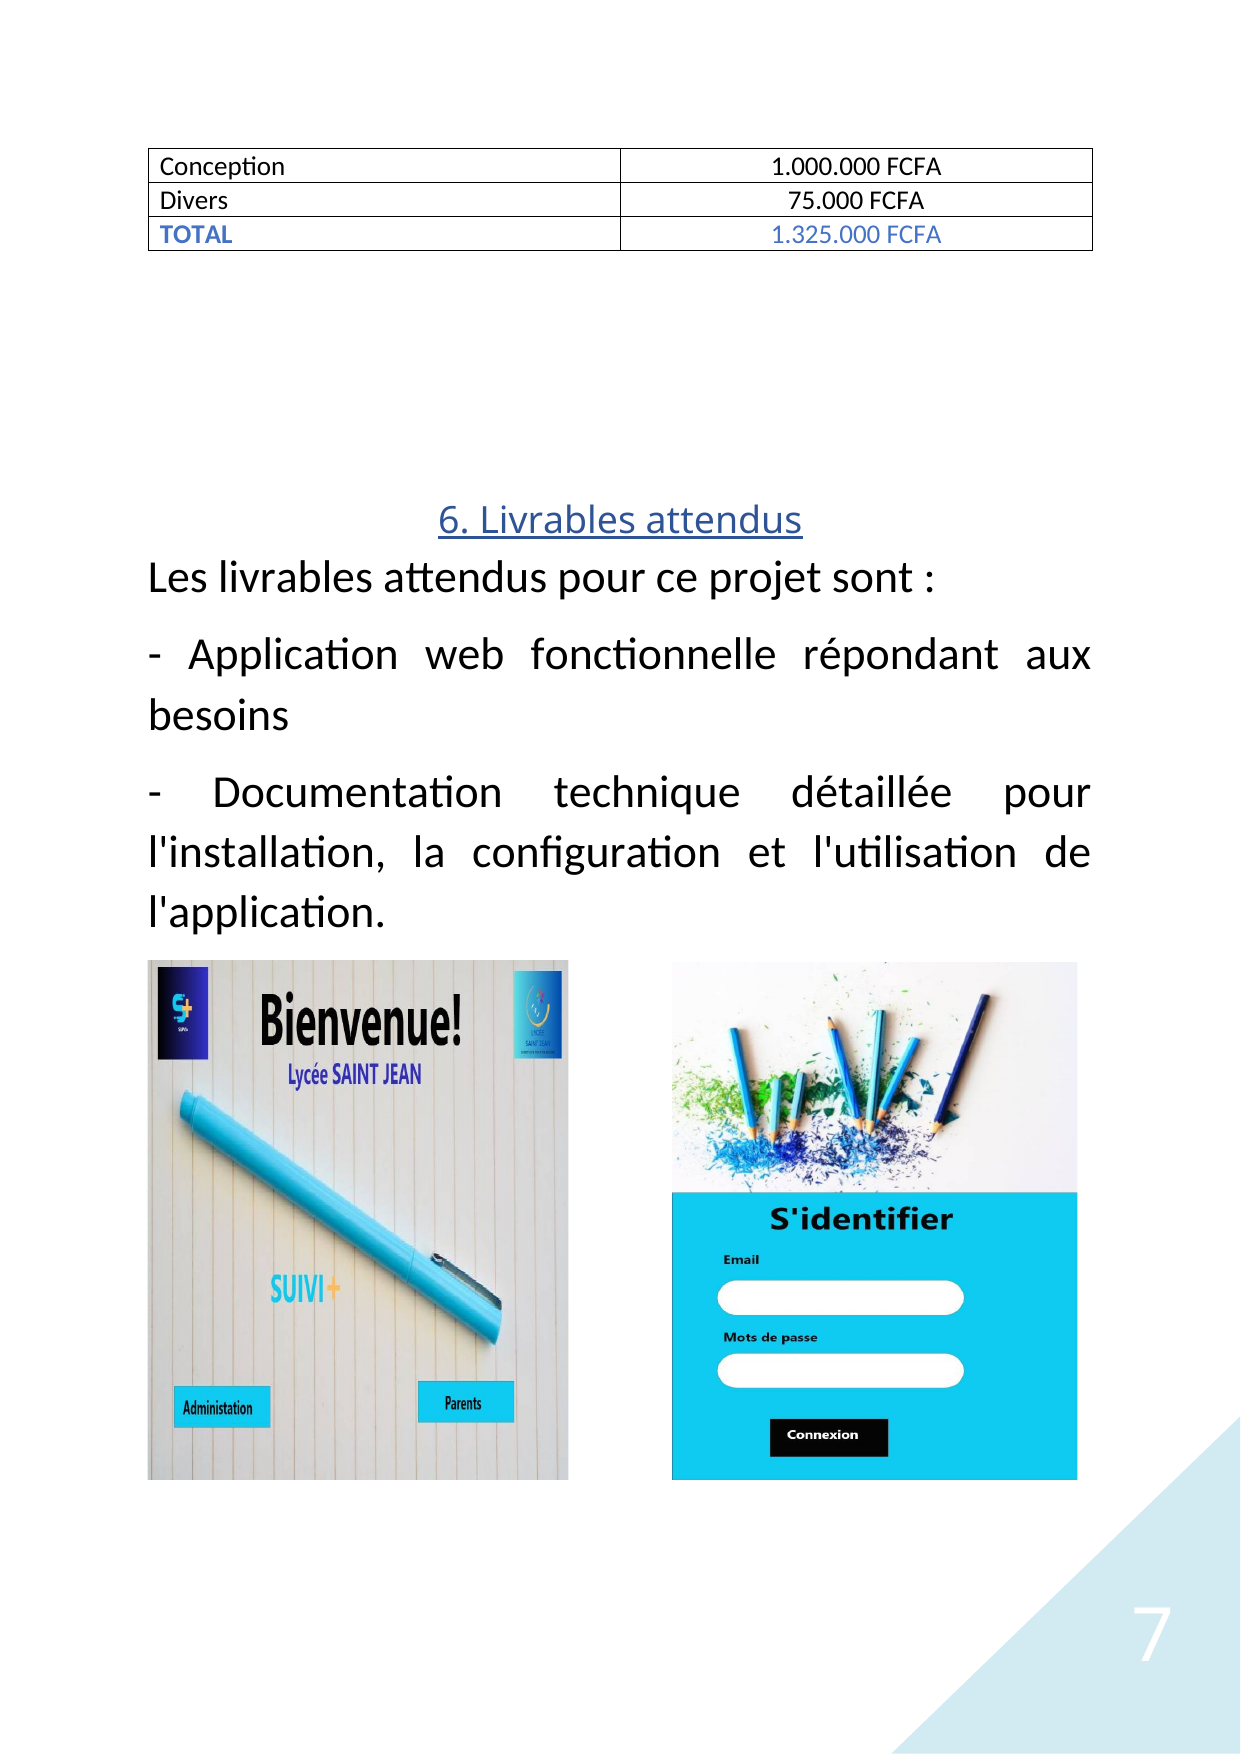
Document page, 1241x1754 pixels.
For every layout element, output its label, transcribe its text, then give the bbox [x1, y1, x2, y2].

table_cell 1.325.000 FCFA [621, 217, 1092, 250]
text - Documentation technique détaillée pour l'installation, la configuration et l'utilisation de l'application. [148, 762, 1092, 939]
table_cell 75.000 FCFA [621, 183, 1092, 216]
text - Application web fonctionnelle répondant aux besoins [148, 625, 1092, 741]
text Les livrables attendus pour ce projet sont : [148, 548, 1092, 604]
table_cell Divers [149, 183, 620, 216]
table_cell 1.000.000 FCFA [621, 149, 1092, 182]
picture [147, 960, 569, 1480]
picture [672, 962, 1078, 1480]
table_cell Conception [149, 149, 620, 182]
table_cell TOTAL [149, 217, 620, 250]
subtitle 6. Livrables attendus [148, 493, 1092, 544]
